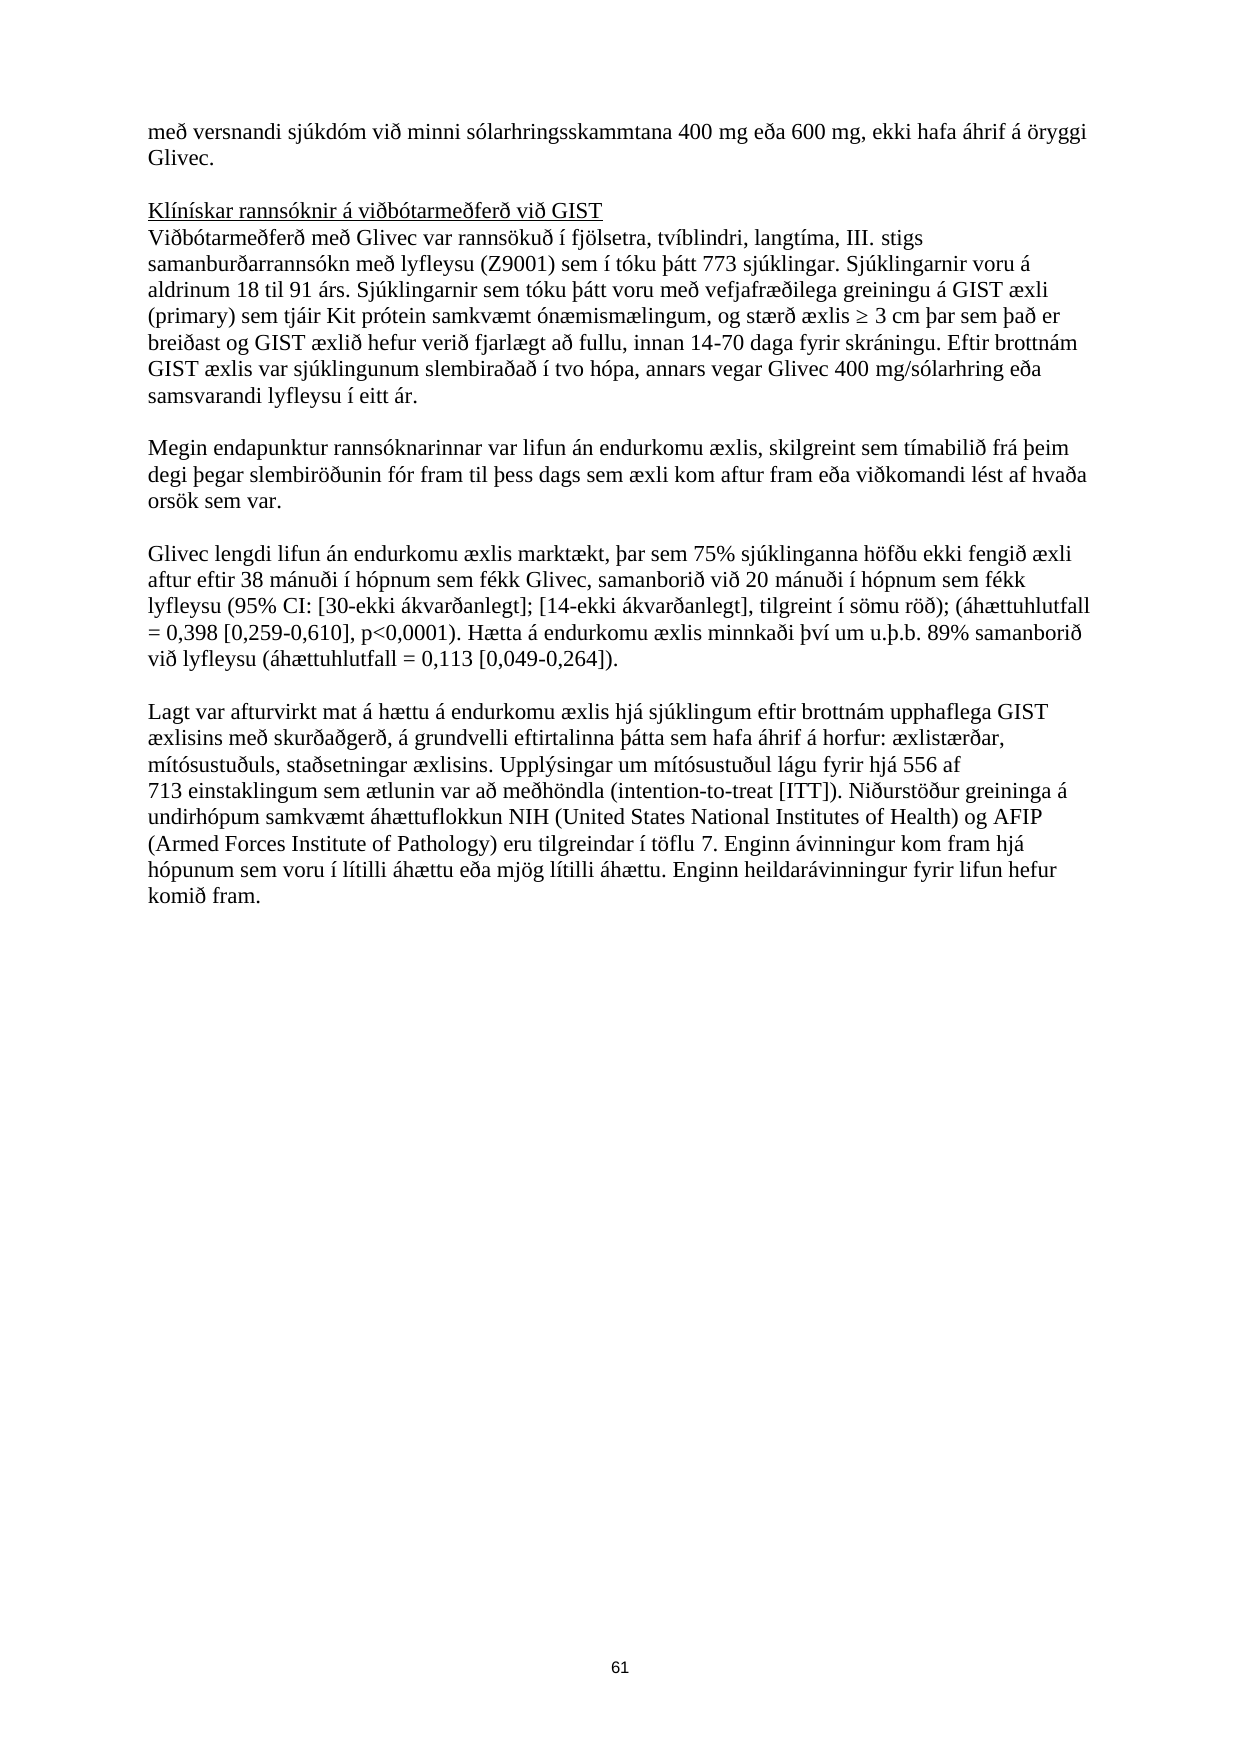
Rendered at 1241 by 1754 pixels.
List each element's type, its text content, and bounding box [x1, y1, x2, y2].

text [148, 118, 1092, 171]
text Glivec lengdi lifun án endurkomu æxlis marktækt, þar sem 75% sjúklinganna höfðu ekki fengið æxli aftur eftir 38 mánuði í hópnum sem fékk Glivec, samanborið við 20 mánuði í hópnum sem fékk lyfleysu (95% CI: [30-ekki ákvarðanlegt]; [14-ekki ákvarðanlegt], tilgreint í sömu röð); (áhættuhlutfall = 0,398 [0,259-0,610], p<0,0001). Hætta á endurkomu æxlis minnkaði því um u.þ.b. 89% samanborið við lyfleysu (áhættuhlutfall = 0,113 [0,049-0,264]). [148, 540, 1092, 672]
text Megin endapunktur rannsóknarinnar var lifun án endurkomu æxlis, skilgreint sem tímabilið frá þeim degi þegar slembiröðunin fór fram til þess dags sem æxli kom aftur fram eða viðkomandi lést af hvaða orsök sem var. [148, 434, 1092, 513]
text Lagt var afturvirkt mat á hættu á endurkomu æxlis hjá sjúklingum eftir brottnám upphaflega GIST æxlisins með skurðaðgerð, á grundvelli eftirtalinna þátta sem hafa áhrif á horfur: æxlistærðar, mítósustuðuls, staðsetningar æxlisins. Upplýsingar um mítósustuðul lágu fyrir hjá 556 af 713 einstaklingum sem ætlunin var að meðhöndla (intention-to-treat [ITT]). Niðurstöður greininga á undirhópum samkvæmt áhættuflokkun NIH (United States National Institutes of Health) og AFIP (Armed Forces Institute of Pathology) eru tilgreindar í töflu 7. Enginn ávinningur kom fram hjá hópunum sem voru í lítilli áhættu eða mjög lítilli áhættu. Enginn heildarávinningur fyrir lifun hefur komið fram. [148, 698, 1092, 909]
text Klínískar rannsóknir á viðbótarmeðferð við GIST [148, 197, 1092, 223]
text Viðbótarmeðferð með Glivec var rannsökuð í fjölsetra, tvíblindri, langtíma, III. stigs samanburðarrannsókn með lyfleysu (Z9001) sem í tóku þátt 773 sjúklingar. Sjúklingarnir voru á aldrinum 18 til 91 árs. Sjúklingarnir sem tóku þátt voru með vefjafræðilega greiningu á GIST æxli (primary) sem tjáir Kit prótein samkvæmt ónæmismælingum, og stærð æxlis ≥ 3 cm þar sem það er breiðast og GIST æxlið hefur verið fjarlægt að fullu, innan 14-70 daga fyrir skráningu. Eftir brottnám GIST æxlis var sjúklingunum slembiraðað í tvo hópa, annars vegar Glivec 400 mg/sólarhring eða samsvarandi lyfleysu í eitt ár. [148, 223, 1092, 408]
